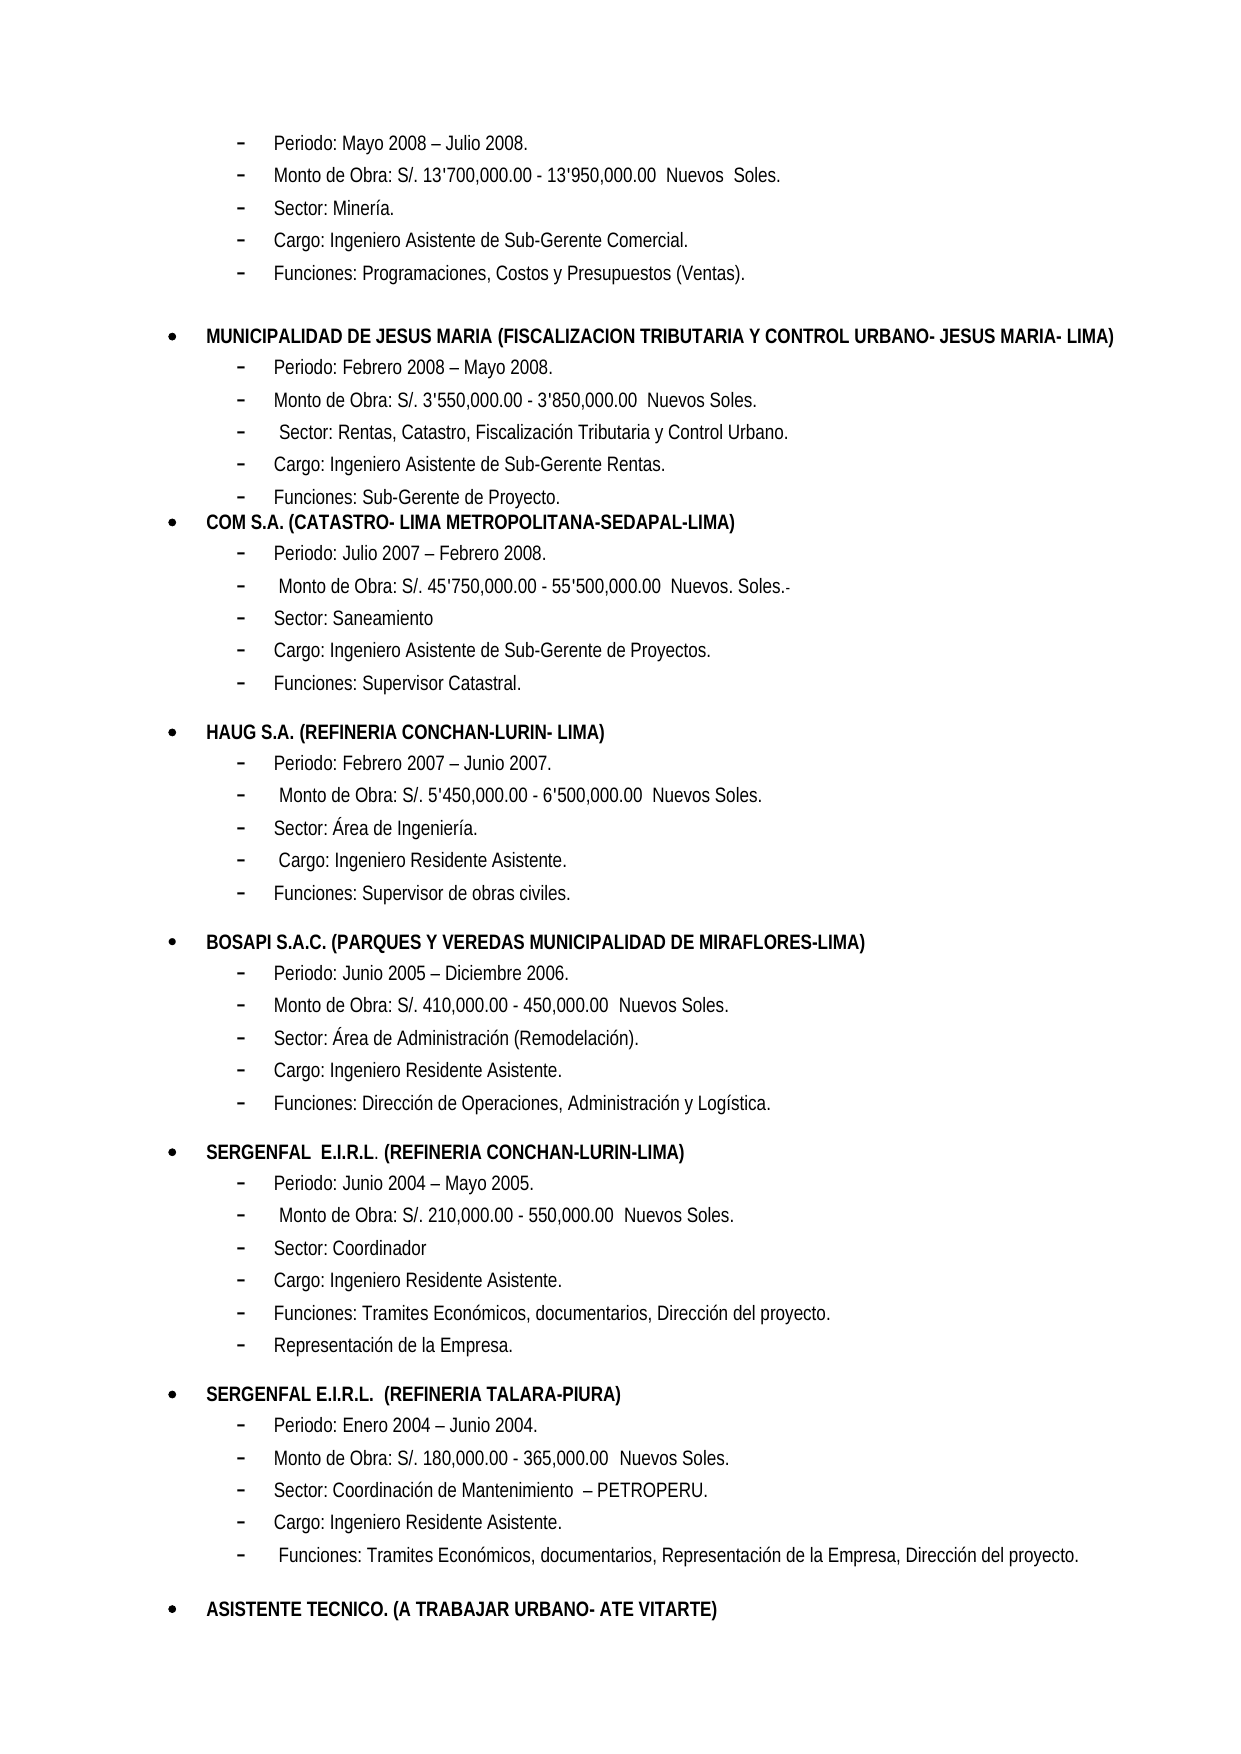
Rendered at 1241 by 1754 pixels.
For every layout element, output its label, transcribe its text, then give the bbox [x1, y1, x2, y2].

list BOSAPI S.A.C. (PARQUES Y VEREDAS MUNICIPALIDAD DE MIRAFLORES-LIMA) [168, 930, 1175, 954]
list Sector: Coordinador [236, 1229, 1175, 1261]
list Sector: Área de Administración (Remodelación). [236, 1019, 1175, 1051]
list Cargo: Ingeniero Residente Asistente. [236, 841, 1175, 874]
list Funciones: Programaciones, Costos y Presupuestos (Ventas). [236, 254, 1175, 286]
list Monto de Obra: S/. 5'450,000.00 - 6'500,000.00 Nuevos Soles. [236, 777, 1175, 809]
list Sector: Coordinación de Mantenimiento – PETROPERU. [236, 1471, 1175, 1503]
list HAUG S.A. (REFINERIA CONCHAN-LURIN- LIMA) [168, 720, 1175, 744]
list Periodo: Enero 2004 – Junio 2004. [236, 1406, 1175, 1439]
list Sector: Área de Ingeniería. [236, 809, 1175, 841]
list Monto de Obra: S/. 45'750,000.00 - 55'500,000.00 Nuevos. Soles.- [236, 567, 1175, 599]
list ASISTENTE TECNICO. (A TRABAJAR URBANO- ATE VITARTE) [168, 1597, 1175, 1621]
list Periodo: Junio 2005 – Diciembre 2006. [236, 954, 1175, 986]
list Cargo: Ingeniero Asistente de Sub-Gerente Comercial. [236, 221, 1175, 254]
list Monto de Obra: S/. 3'550,000.00 - 3'850,000.00 Nuevos Soles. [236, 381, 1175, 413]
list Cargo: Ingeniero Residente Asistente. [236, 1051, 1175, 1084]
list Funciones: Tramites Económicos, documentarios, Representación de la Empresa, Dirección del proyecto. [236, 1536, 1175, 1568]
list Monto de Obra: S/. 410,000.00 - 450,000.00 Nuevos Soles. [236, 986, 1175, 1019]
list Cargo: Ingeniero Residente Asistente. [236, 1261, 1175, 1293]
list Periodo: Febrero 2007 – Junio 2007. [236, 744, 1175, 777]
list Sector: Rentas, Catastro, Fiscalización Tributaria y Control Urbano. [236, 413, 1175, 446]
list Monto de Obra: S/. 13'700,000.00 - 13'950,000.00 Nuevos Soles. [236, 156, 1175, 189]
list SERGENFAL E.I.R.L. (REFINERIA TALARA-PIURA) [168, 1382, 1175, 1406]
list Cargo: Ingeniero Asistente de Sub-Gerente Rentas. [236, 446, 1175, 478]
list Funciones: Sub-Gerente de Proyecto. [236, 478, 1175, 510]
list Sector: Saneamiento [236, 599, 1175, 631]
list Representación de la Empresa. [236, 1326, 1175, 1358]
list Funciones: Supervisor de obras civiles. [236, 874, 1175, 906]
list Funciones: Supervisor Catastral. [236, 664, 1175, 696]
list Periodo: Junio 2004 – Mayo 2005. [236, 1164, 1175, 1196]
list Funciones: Tramites Económicos, documentarios, Dirección del proyecto. [236, 1293, 1175, 1326]
list SERGENFAL E.I.R.L. (REFINERIA CONCHAN-LURIN-LIMA) [168, 1140, 1175, 1164]
list Cargo: Ingeniero Residente Asistente. [236, 1503, 1175, 1536]
list Cargo: Ingeniero Asistente de Sub-Gerente de Proyectos. [236, 631, 1175, 664]
list Monto de Obra: S/. 180,000.00 - 365,000.00 Nuevos Soles. [236, 1439, 1175, 1471]
list Funciones: Dirección de Operaciones, Administración y Logística. [236, 1084, 1175, 1116]
list COM S.A. (CATASTRO- LIMA METROPOLITANA-SEDAPAL-LIMA) [168, 510, 1175, 534]
list Monto de Obra: S/. 210,000.00 - 550,000.00 Nuevos Soles. [236, 1196, 1175, 1229]
list MUNICIPALIDAD DE JESUS MARIA (FISCALIZACION TRIBUTARIA Y CONTROL URBANO- JESUS MARIA- LIMA) [168, 324, 1175, 348]
list Periodo: Julio 2007 – Febrero 2008. [236, 534, 1175, 567]
list Periodo: Mayo 2008 – Julio 2008. [236, 124, 1175, 156]
list Sector: Minería. [236, 189, 1175, 221]
list Periodo: Febrero 2008 – Mayo 2008. [236, 348, 1175, 381]
